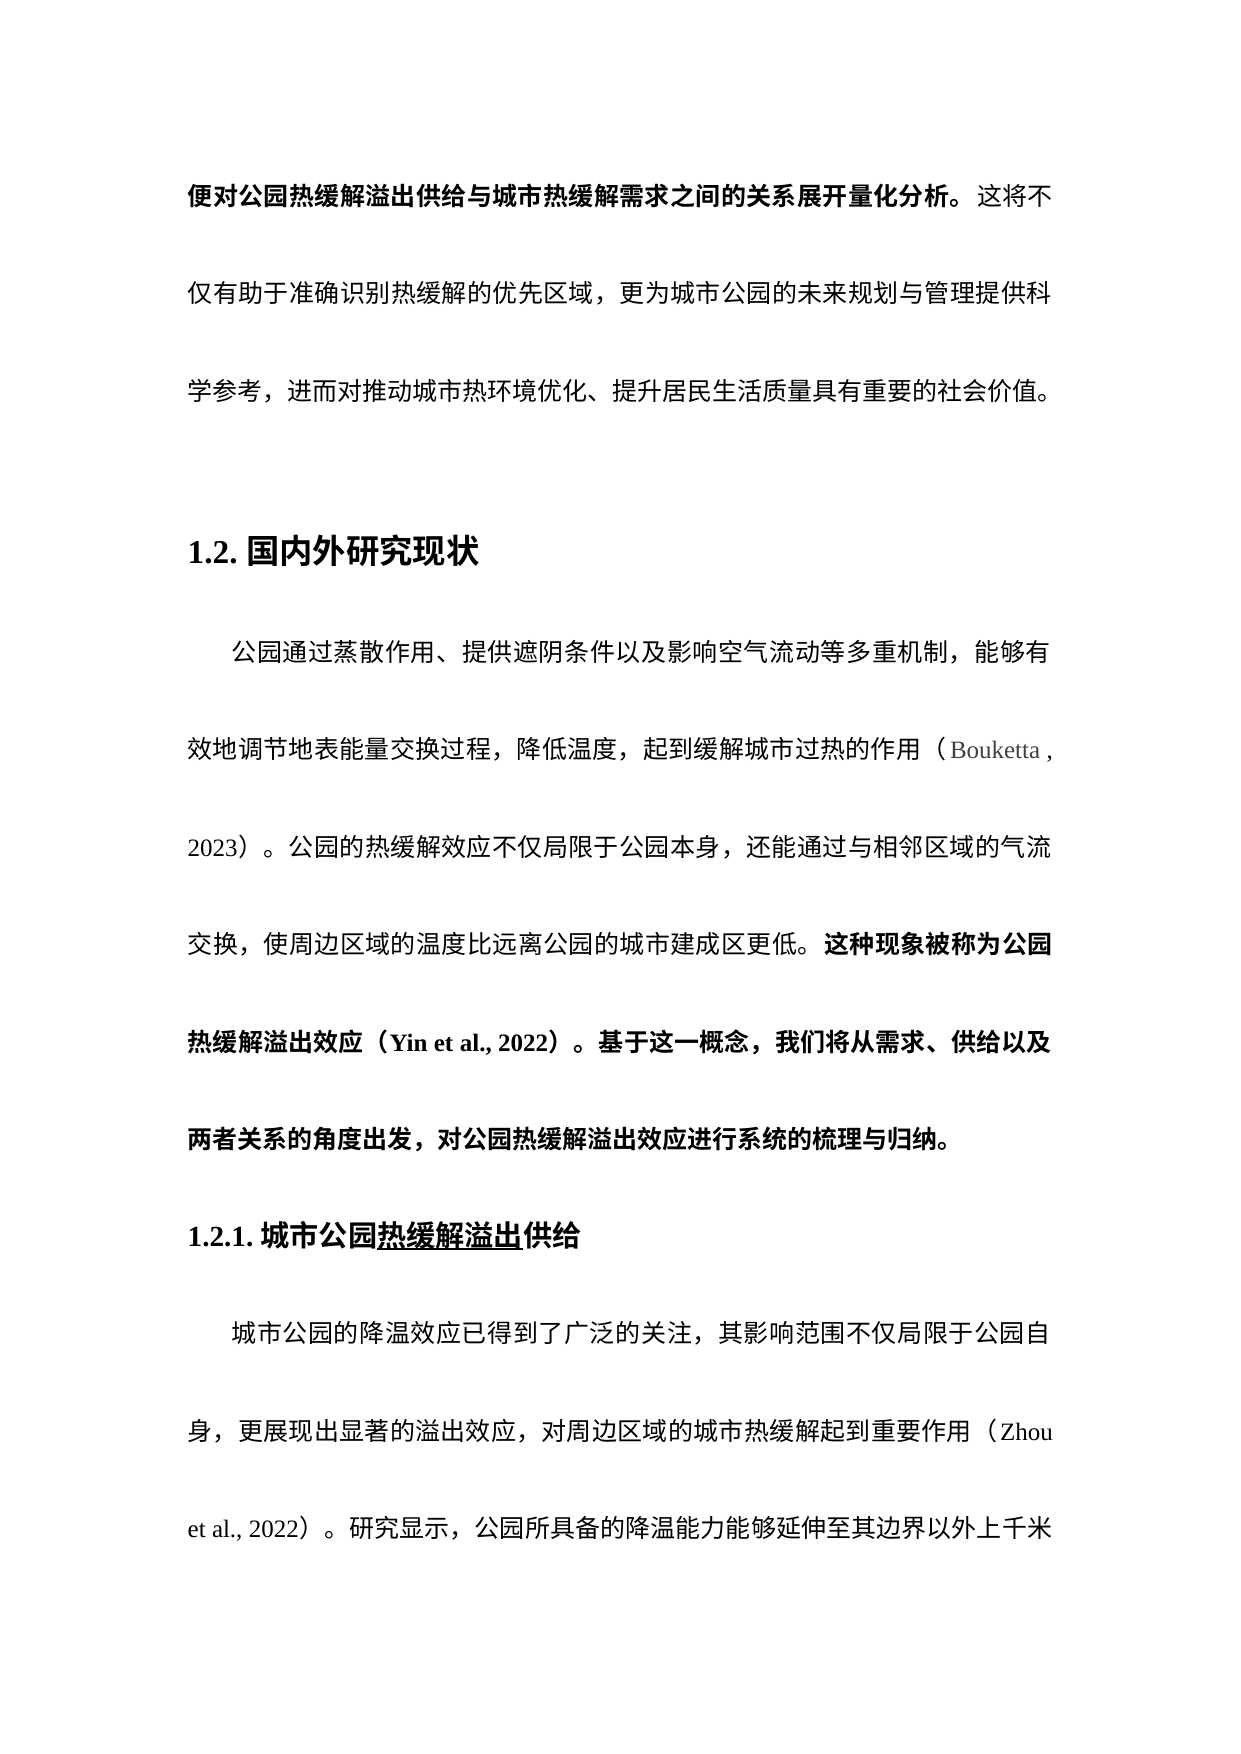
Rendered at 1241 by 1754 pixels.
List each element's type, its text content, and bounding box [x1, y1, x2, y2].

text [187, 1299, 1053, 1559]
text 公园通过蒸散作用、提供遮阴条件以及影响空气流动等多重机制，能够有效地调节地表能量交换过程，降低温度，起到缓解城市过热的作用（Bouketta , 2023）。公园的热缓解效应不仅局限于公园本身，还能通过与相邻区域的气流交换，使周边区域的温度比远离公园的城市建成区更低。这种现象被称为公园热缓解溢出效应（Yin et al., 2022）。基于这一概念，我们将从需求、供给以及两者关系的角度出发，对公园热缓解溢出效应进行系统的梳理与归纳。 [187, 618, 1053, 1170]
subtitle 1.2.1. 城市公园热缓解溢出供给 [187, 1201, 1053, 1266]
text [187, 162, 1053, 422]
subtitle 1.2. 国内外研究现状 [187, 516, 1053, 581]
